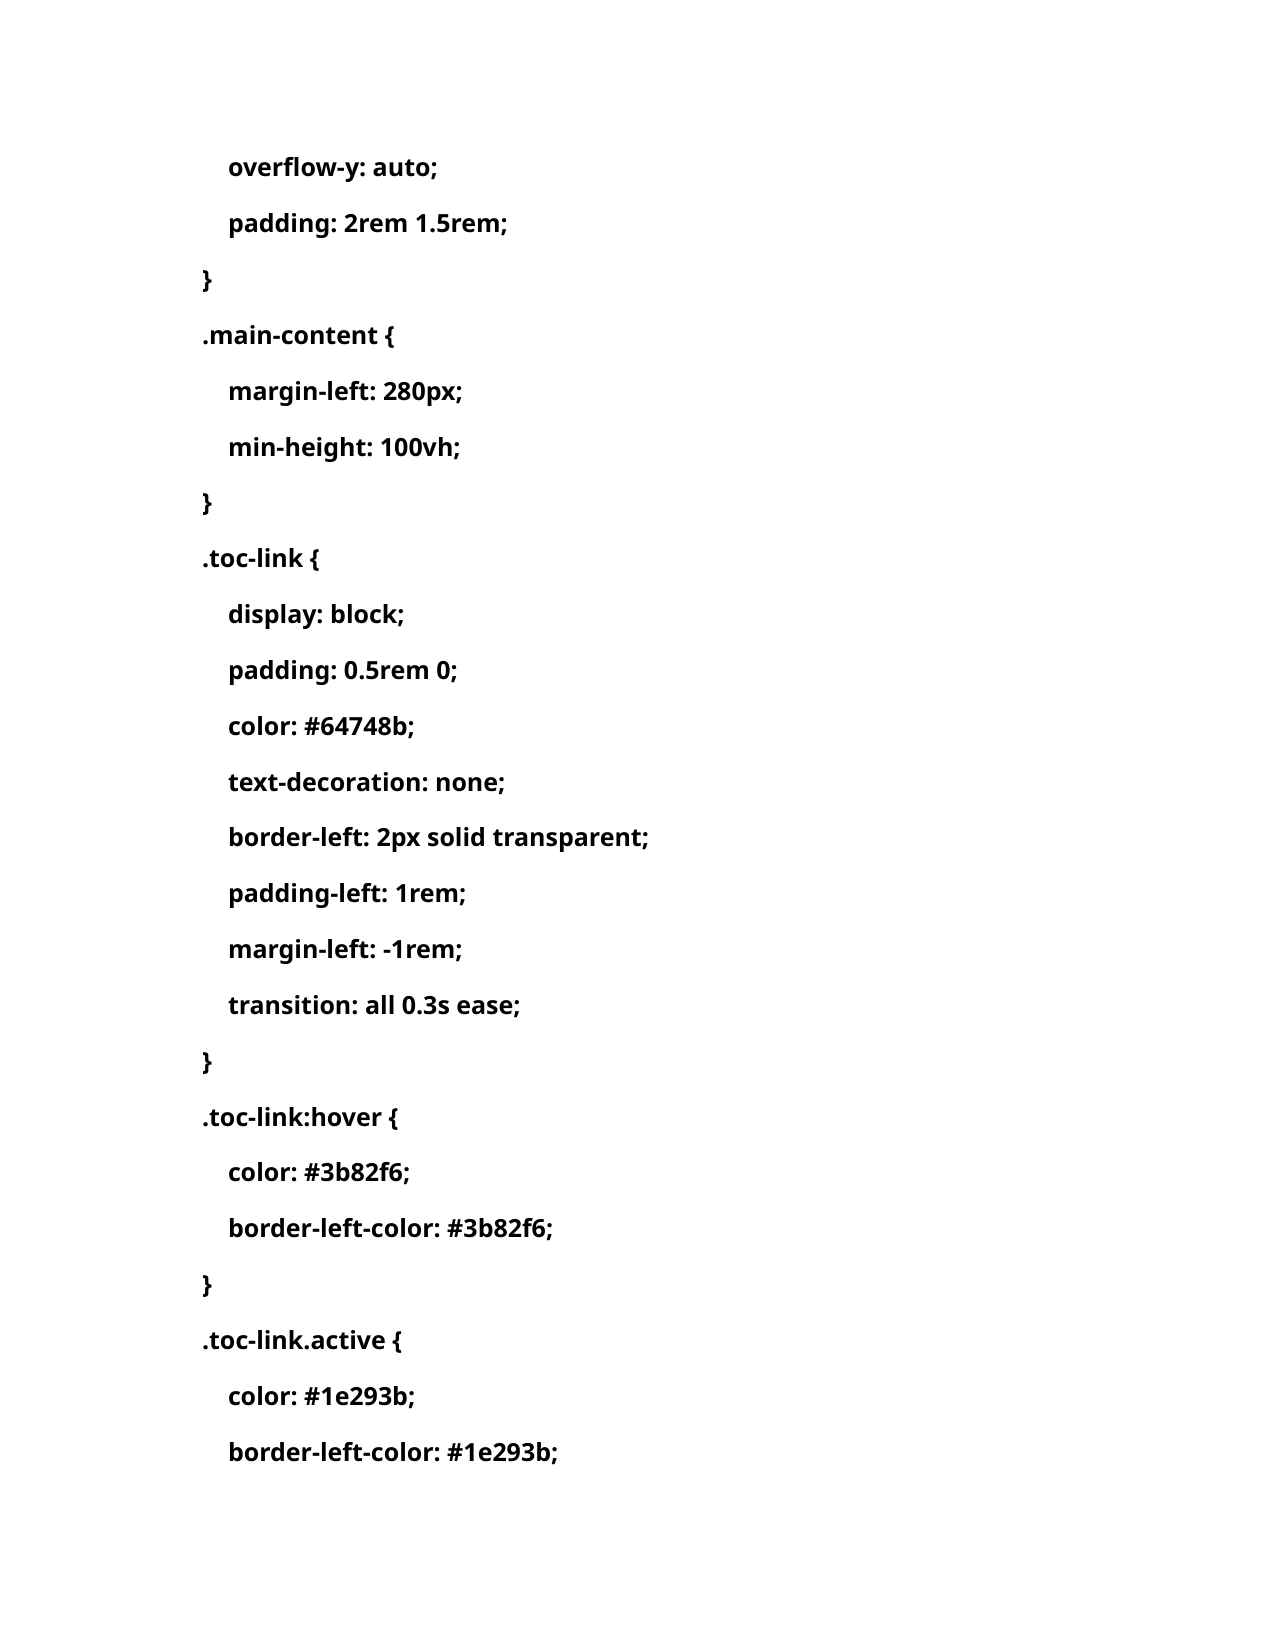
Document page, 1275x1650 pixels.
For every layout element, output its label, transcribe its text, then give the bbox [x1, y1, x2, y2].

text padding: 2rem 1.5rem; [150, 206, 1125, 240]
text transition: all 0.3s ease; [150, 987, 1125, 1022]
text min-height: 100vh; [150, 429, 1125, 463]
text .main-content { [150, 317, 1125, 352]
text } [150, 1267, 1125, 1301]
text border-left-color: #1e293b; [150, 1434, 1125, 1468]
text border-left: 2px solid transparent; [150, 820, 1125, 854]
text text-decoration: none; [150, 764, 1125, 798]
text } [150, 1043, 1125, 1077]
text .toc-link { [150, 541, 1125, 575]
text .toc-link:hover { [150, 1099, 1125, 1133]
text color: #3b82f6; [150, 1155, 1125, 1189]
text display: block; [150, 597, 1125, 631]
text overflow-y: auto; [150, 150, 1125, 184]
text border-left-color: #3b82f6; [150, 1211, 1125, 1245]
text padding-left: 1rem; [150, 876, 1125, 910]
text color: #64748b; [150, 708, 1125, 742]
text margin-left: 280px; [150, 373, 1125, 407]
text } [150, 262, 1125, 296]
text padding: 0.5rem 0; [150, 652, 1125, 687]
text } [150, 485, 1125, 519]
text margin-left: -1rem; [150, 932, 1125, 966]
text .toc-link.active { [150, 1322, 1125, 1357]
text color: #1e293b; [150, 1378, 1125, 1412]
